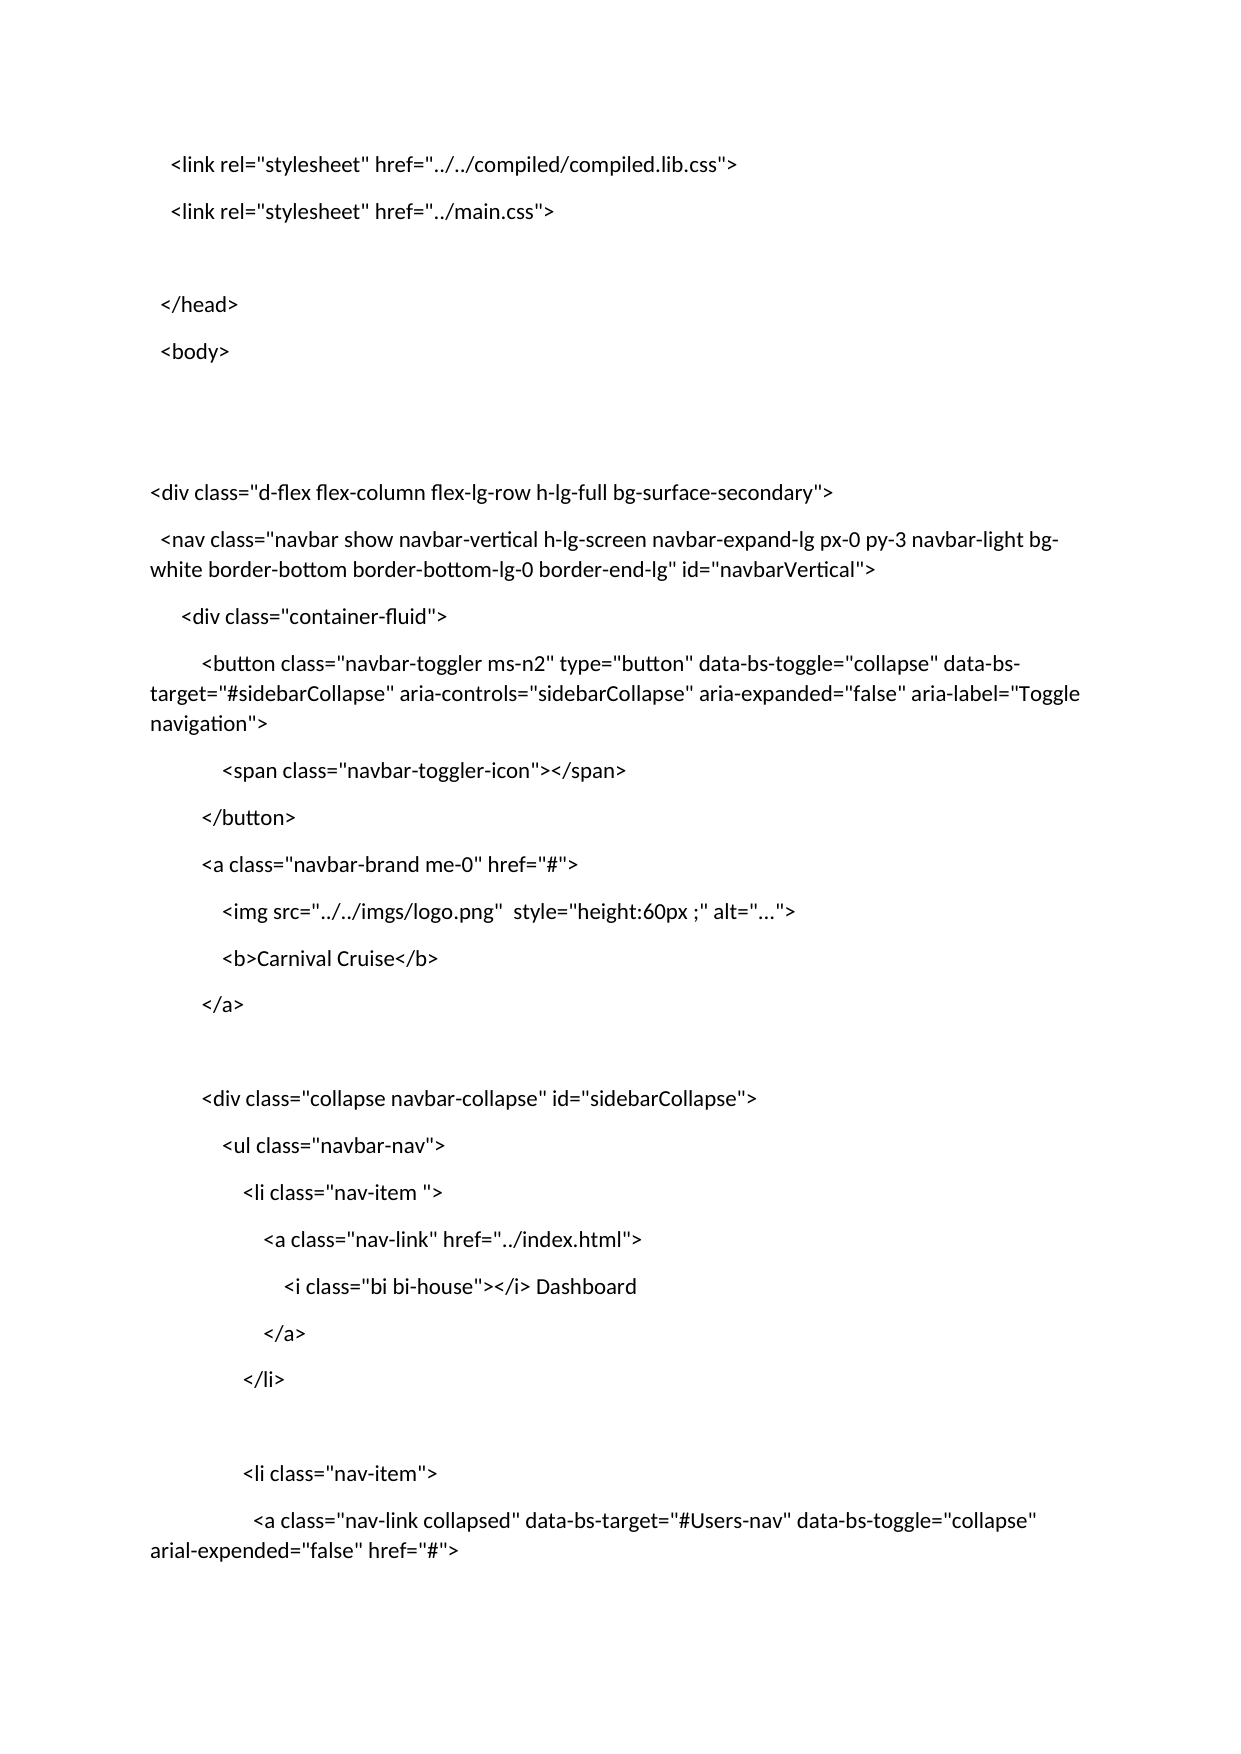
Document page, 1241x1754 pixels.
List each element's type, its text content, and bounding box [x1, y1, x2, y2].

text </head> [150, 291, 1090, 319]
text <a class="nav-link collapsed" data-bs-target="#Users-nav" data-bs-toggle="collapse" arial-expended="false" href="#"> [150, 1506, 1090, 1564]
text <button class="navbar-toggler ms-n2" type="button" data-bs-toggle="collapse" data-bs-target="#sidebarCollapse" aria-controls="sidebarCollapse" aria-expanded="false" aria-label="Toggle navigation"> [150, 649, 1090, 737]
text </a> [150, 1319, 1090, 1347]
text </a> [150, 991, 1090, 1019]
text <a class="navbar-brand me-0" href="#"> [150, 850, 1090, 878]
text </li> [150, 1366, 1090, 1394]
text <div class="d-flex flex-column flex-lg-row h-lg-full bg-surface-secondary"> [150, 478, 1090, 506]
text <link rel="stylesheet" href="../main.css"> [150, 197, 1090, 225]
text <nav class="navbar show navbar-vertical h-lg-screen navbar-expand-lg px-0 py-3 navbar-light bg-white border-bottom border-bottom-lg-0 border-end-lg" id="navbarVertical"> [150, 525, 1090, 583]
text <b>Carnival Cruise</b> [150, 944, 1090, 972]
text <i class="bi bi-house"></i> Dashboard [150, 1272, 1090, 1300]
text <div class="collapse navbar-collapse" id="sidebarCollapse"> [150, 1084, 1090, 1112]
text <div class="container-fluid"> [150, 602, 1090, 630]
text <a class="nav-link" href="../index.html"> [150, 1225, 1090, 1253]
text <ul class="navbar-nav"> [150, 1131, 1090, 1159]
text <span class="navbar-toggler-icon"></span> [150, 756, 1090, 784]
text <img src="../../imgs/logo.png" style="height:60px ;" alt="..."> [150, 897, 1090, 925]
text <li class="nav-item "> [150, 1178, 1090, 1206]
text <link rel="stylesheet" href="../../compiled/compiled.lib.css"> [150, 150, 1090, 178]
text <body> [150, 337, 1090, 366]
text <li class="nav-item"> [150, 1459, 1090, 1487]
text </button> [150, 803, 1090, 831]
